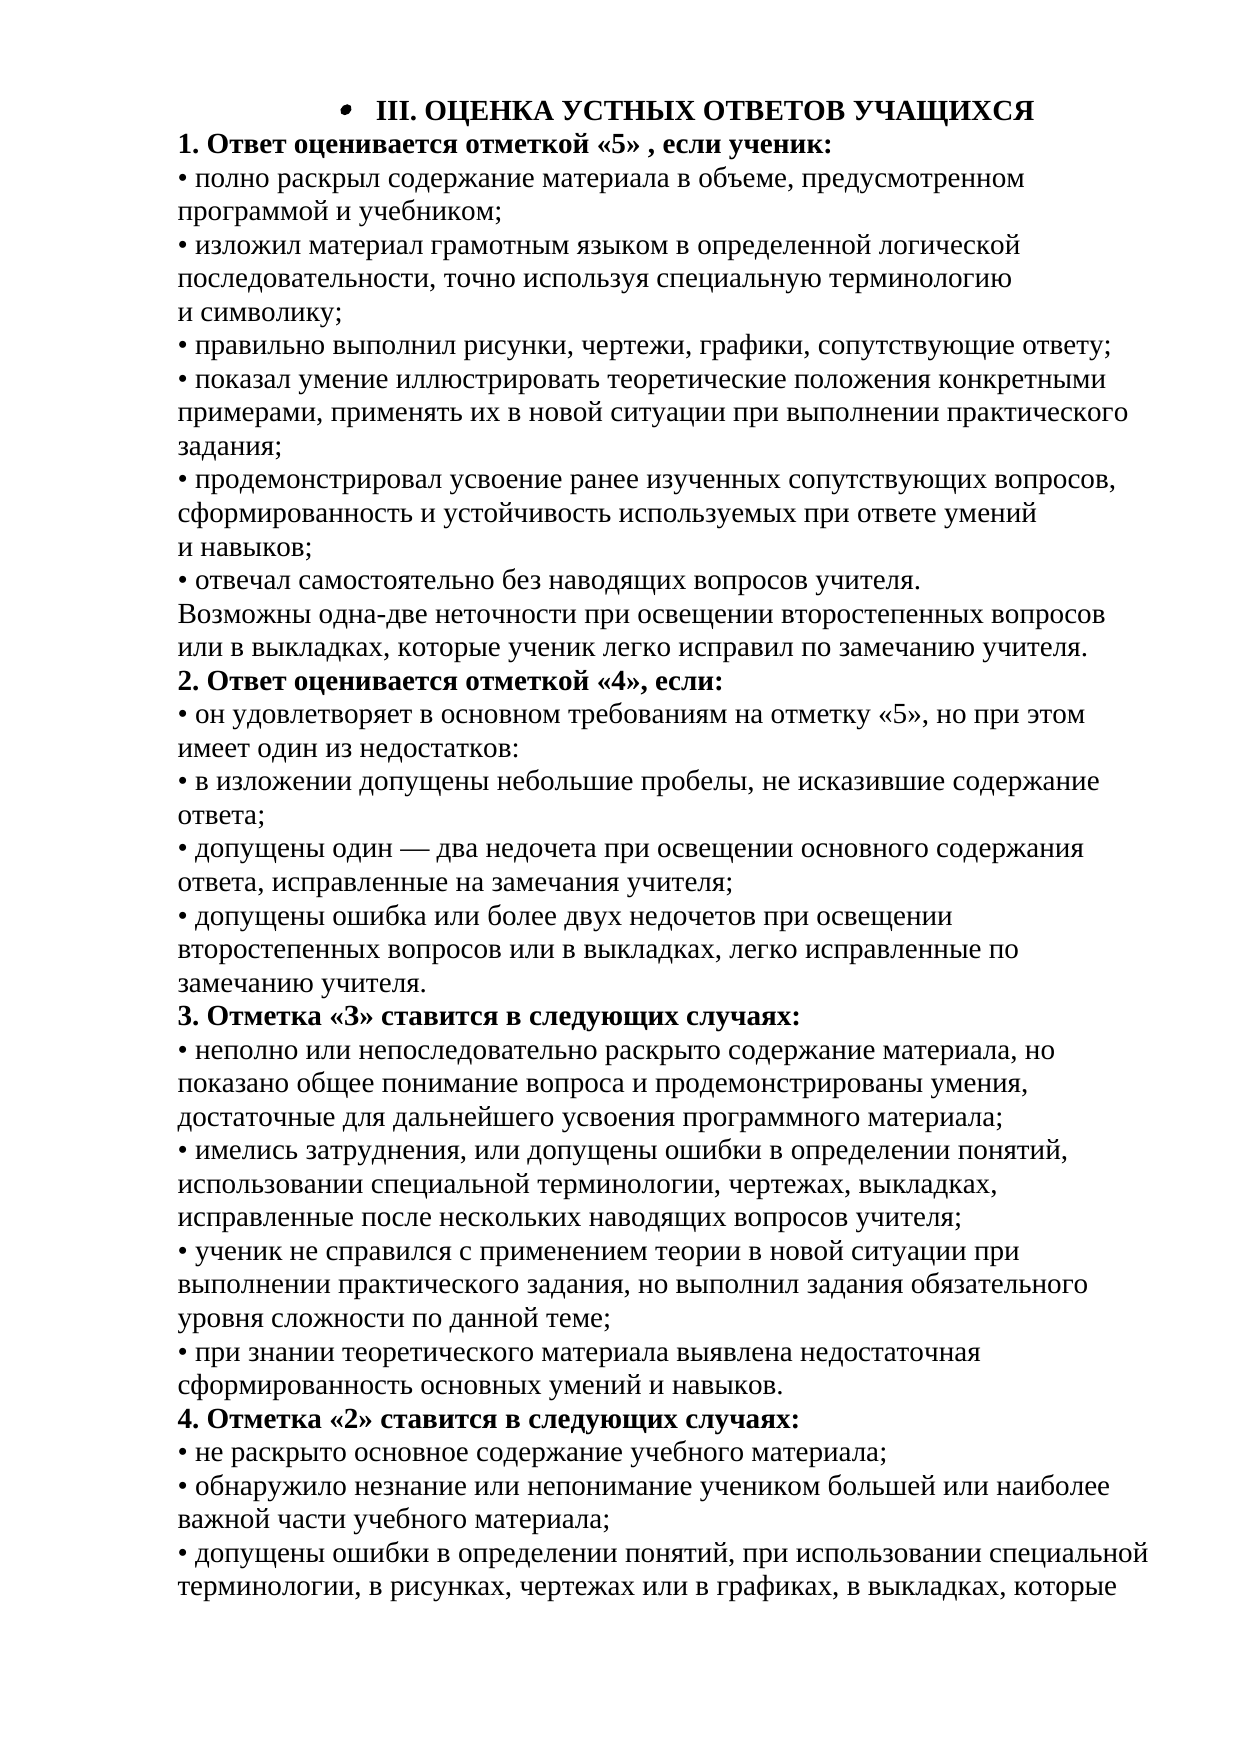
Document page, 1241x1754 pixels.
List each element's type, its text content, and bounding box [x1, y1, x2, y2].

list III. ОЦЕНКА УСТНЫХ ОТВЕТОВ УЧАЩИХСЯ [221, 93, 1152, 126]
text • неполно или непоследовательно раскрыто содержание материала, но показано общее понимание вопроса и продемонстрированы умения, достаточные для дальнейшего усвоения программного материала; • имелись затруднения, или допущены ошибки в определении понятий, использовании специальной терминологии, чертежах, выкладках, исправленные после нескольких наводящих вопросов учителя; • ученик не справился с применением теории в новой ситуации при выполнении практического задания, но выполнил задания обязательного уровня сложности по данной теме; • при знании теоретического материала выявлена недостаточная сформированность основных умений и навыков. [177, 1032, 1152, 1401]
text 1. Ответ оценивается отметкой «5» , если ученик: • полно раскрыл содержание материала в объеме, предусмотренном программой и учебником; • изложил материал грамотным языком в определенной логической последовательности, точно используя специальную терминологию и символику; • правильно выполнил рисунки, чертежи, графики, сопутствующие ответу; • показал умение иллюстрировать теоретические положения конкретными примерами, применять их в новой ситуации при выполнении практического задания; • продемонстрировал усвоение ранее изученных сопутствующих вопросов, сформированность и устойчивость используемых при ответе умений и навыков; • отвечал самостоятельно без наводящих вопросов учителя. Возможны одна-две неточности при освещении второстепенных вопросов или в выкладках, которые ученик легко исправил по замечанию учителя. 2. Ответ оценивается отметкой «4», если: [177, 126, 1152, 696]
text • он удовлетворяет в основном требованиям на отметку «5», но при этом имеет один из недостатков: • в изложении допущены небольшие пробелы, не исказившие содержание ответа; • допущены один — два недочета при освещении основного содержания ответа, исправленные на замечания учителя; • допущены ошибка или более двух недочетов при освещении второстепенных вопросов или в выкладках, легко исправленные по замечанию учителя. 3. Отметка «З» ставится в следующих случаях: [177, 696, 1152, 1032]
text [177, 1434, 1152, 1602]
text 4. Отметка «2» ставится в следующих случаях: [177, 1401, 1152, 1434]
